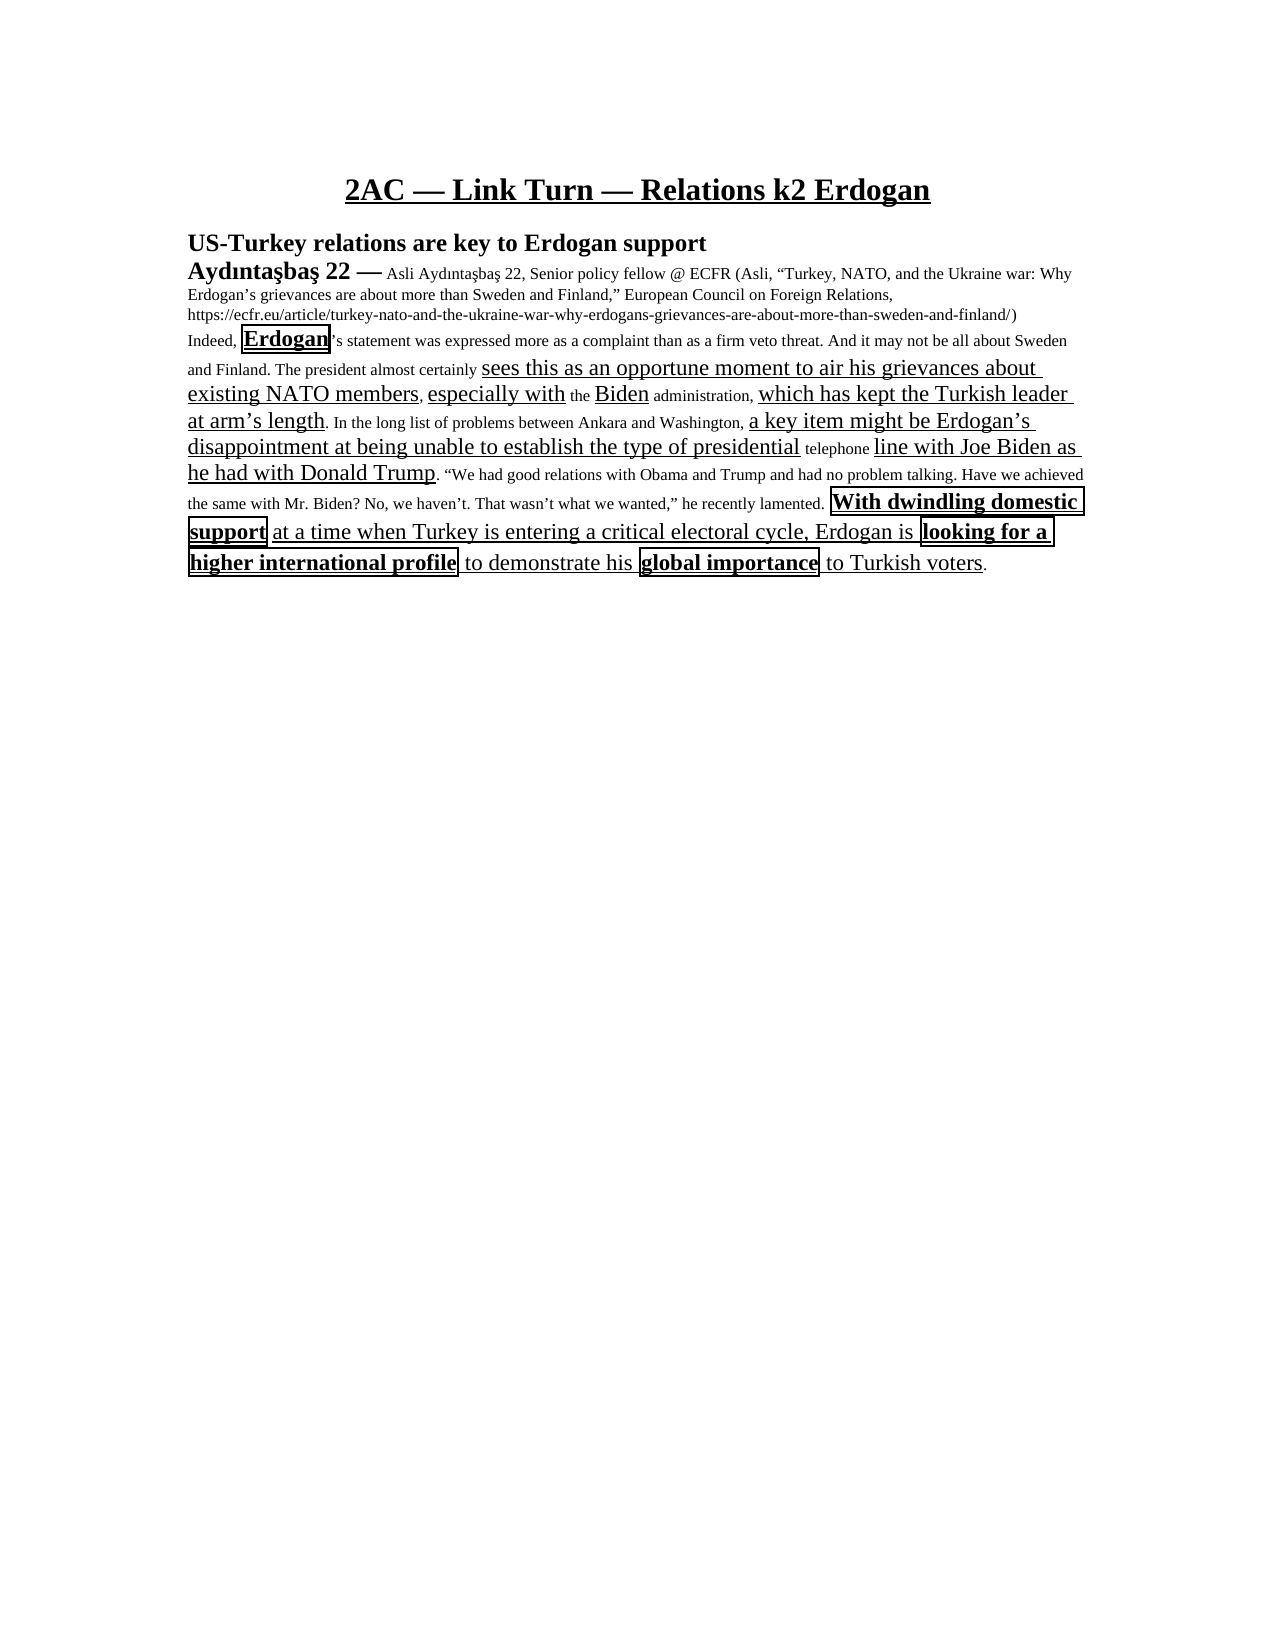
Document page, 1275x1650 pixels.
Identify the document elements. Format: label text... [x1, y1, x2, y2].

subtitle US-Turkey relations are key to Erdogan support [187, 228, 1087, 256]
subtitle 2AC — Link Turn — Relations k2 Erdogan [187, 171, 1087, 207]
text Indeed, Erdogan’s statement was expressed more as a complaint than as a firm veto threat. And it may not be all about Sweden and Finland. The president almost certainly sees this as an opportune moment to air his grievances about existing NATO members, especially with the Biden administration, which has kept the Turkish leader at arm’s length. In the long list of problems between Ankara and Washington, a key item might be Erdogan’s disappointment at being unable to establish the type of presidential telephone line with Joe Biden as he had with Donald Trump. “We had good relations with Obama and Trump and had no problem talking. Have we achieved the same with Mr. Biden? No, we haven’t. That wasn’t what we wanted,” he recently lamented. With dwindling domestic support at a time when Turkey is entering a critical electoral cycle, Erdogan is looking for a higher international profile to demonstrate his global importance to Turkish voters. [187, 323, 1087, 577]
text Aydıntaşbaş 22 — Asli Aydıntaşbaş 22, Senior policy fellow @ ECFR (Asli, “Turkey, NATO, and the Ukraine war: Why Erdogan’s grievances are about more than Sweden and Finland,” European Council on Foreign Relations, https://ecfr.eu/article/turkey-nato-and-the-ukraine-war-why-erdogans-grievances-are-about-more-than-sweden-and-finland/) [187, 256, 1087, 323]
